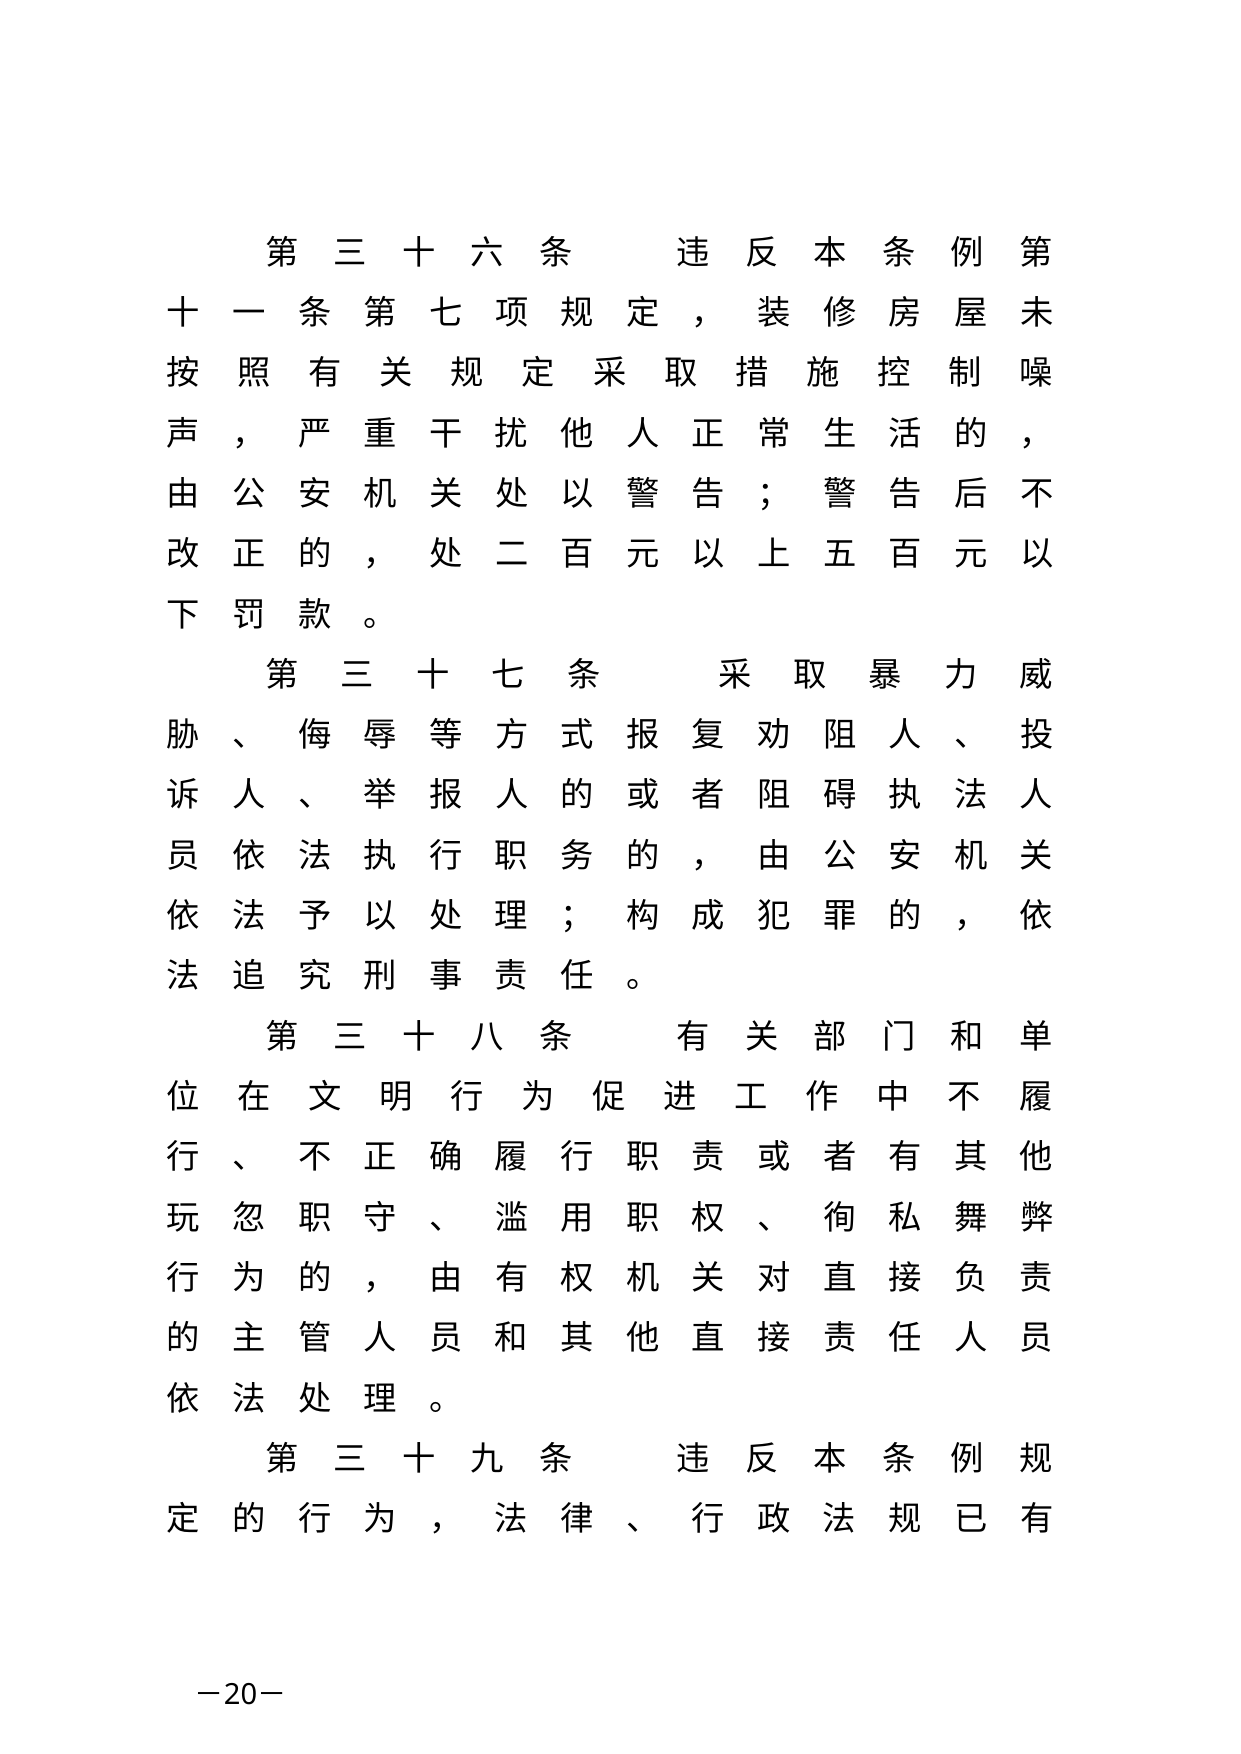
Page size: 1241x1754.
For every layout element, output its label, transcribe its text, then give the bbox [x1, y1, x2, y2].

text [167, 1426, 1085, 1546]
text 第三十六条 违反本条例第十一条第七项规定，装修房屋未按照有关规定采取措施控制噪声，严重干扰他人正常生活的，由公安机关处以警告；警告后不改正的，处二百元以上五百元以下罚款。 [167, 219, 1085, 642]
text 第三十七条 采取暴力威胁、侮辱等方式报复劝阻人、投诉人、举报人的或者阻碍执法人员依法执行职务的，由公安机关依法予以处理；构成犯罪的，依法追究刑事责任。 [167, 642, 1085, 1003]
text 第三十八条 有关部门和单位在文明行为促进工作中不履行、不正确履行职责或者有其他玩忽职守、滥用职权、徇私舞弊行为的，由有权机关对直接负责的主管人员和其他直接责任人员依法处理。 [167, 1003, 1085, 1426]
